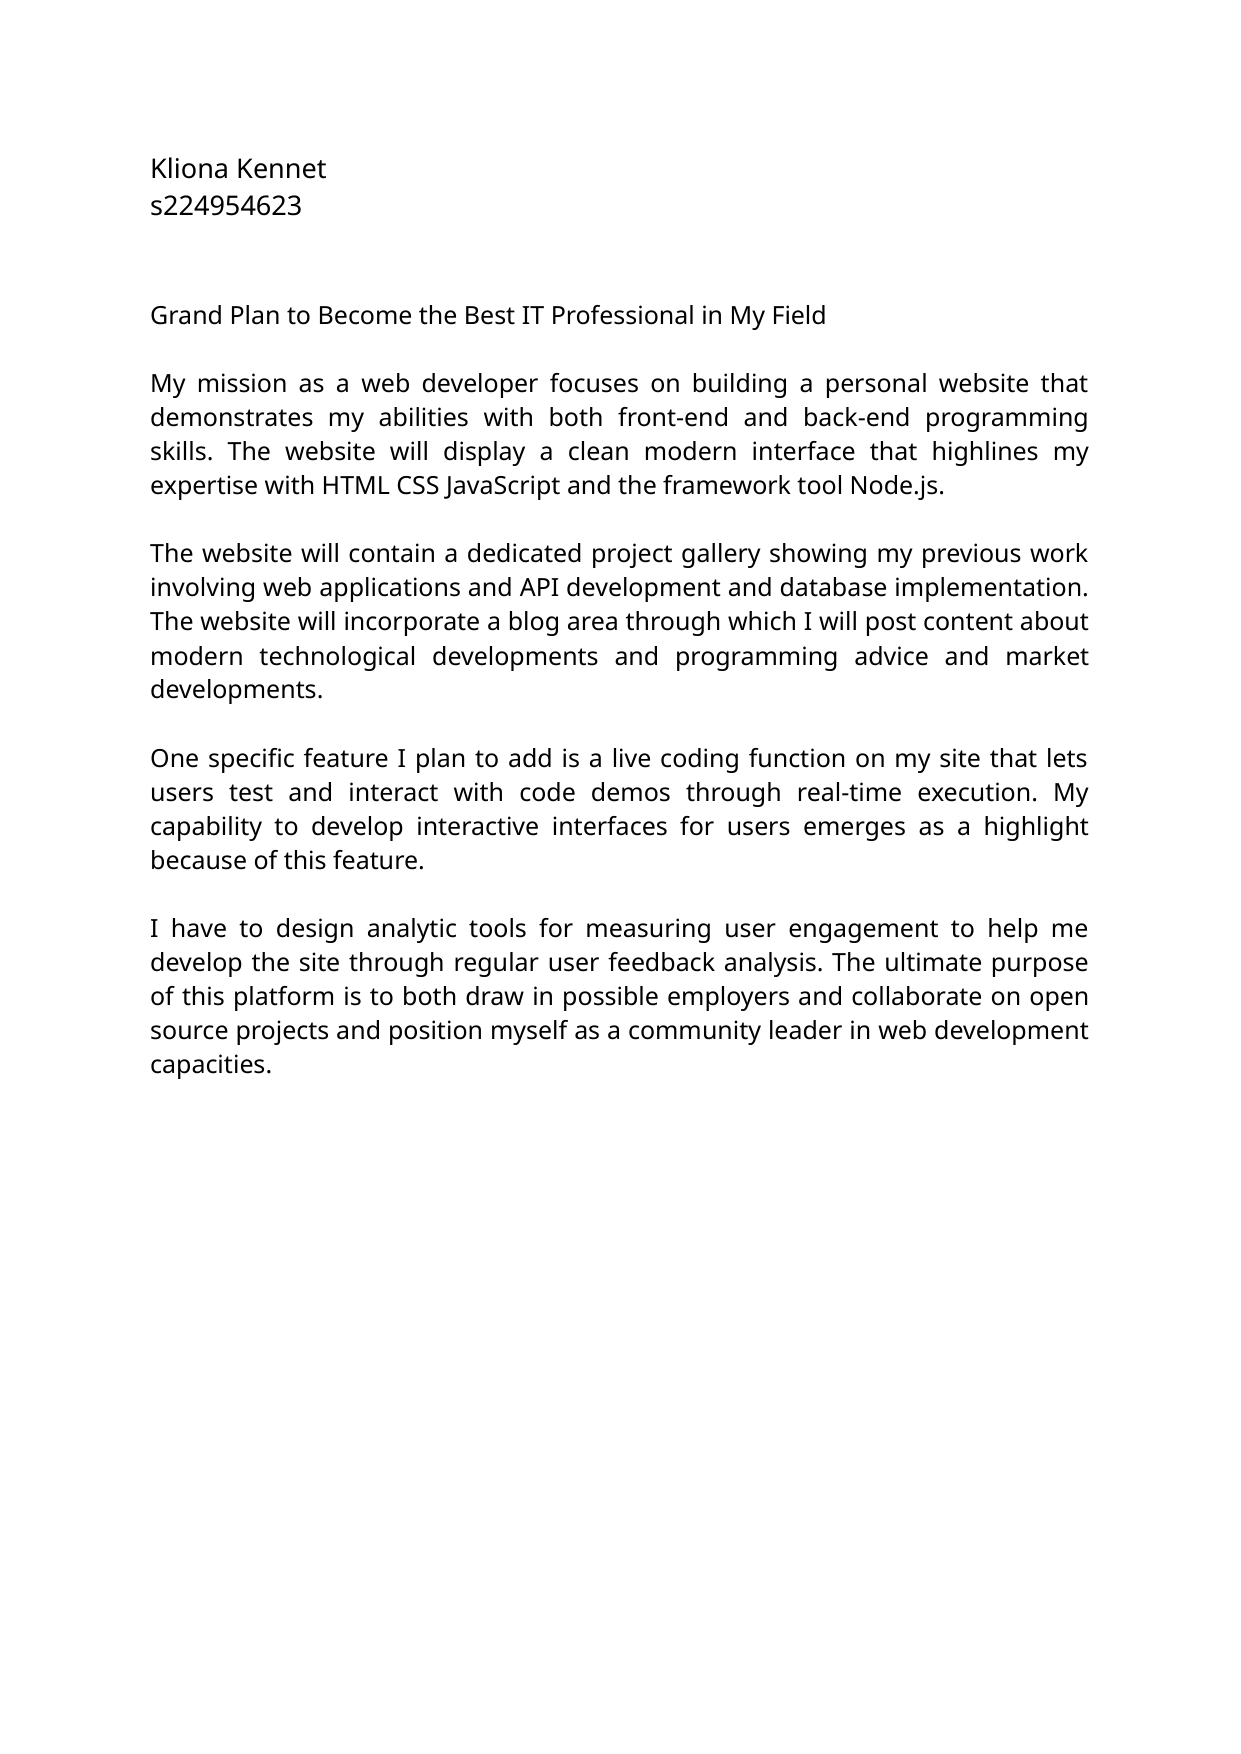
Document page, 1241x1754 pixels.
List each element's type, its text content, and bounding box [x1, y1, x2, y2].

text My mission as a web developer focuses on building a personal website that demonstrates my abilities with both front-end and back-end programming skills. The website will display a clean modern interface that highlines my expertise with HTML CSS JavaScript and the framework tool Node.js. [150, 366, 1090, 502]
text Kliona Kennet s224954623 [150, 150, 1090, 224]
text One specific feature I plan to add is a live coding function on my site that lets users test and interact with code demos through real-time execution. My capability to develop interactive interfaces for users emerges as a highlight because of this feature. [150, 740, 1090, 877]
text The website will contain a dedicated project gallery showing my previous work involving web applications and API development and database implementation. The website will incorporate a blog area through which I will post content about modern technological developments and programming advice and market developments. [150, 536, 1090, 706]
text Grand Plan to Become the Best IT Professional in My Field [150, 297, 1090, 332]
text I have to design analytic tools for measuring user engagement to help me develop the site through regular user feedback analysis. The ultimate purpose of this platform is to both draw in possible employers and collaborate on open source projects and position myself as a community leader in web development capacities. [150, 911, 1090, 1081]
